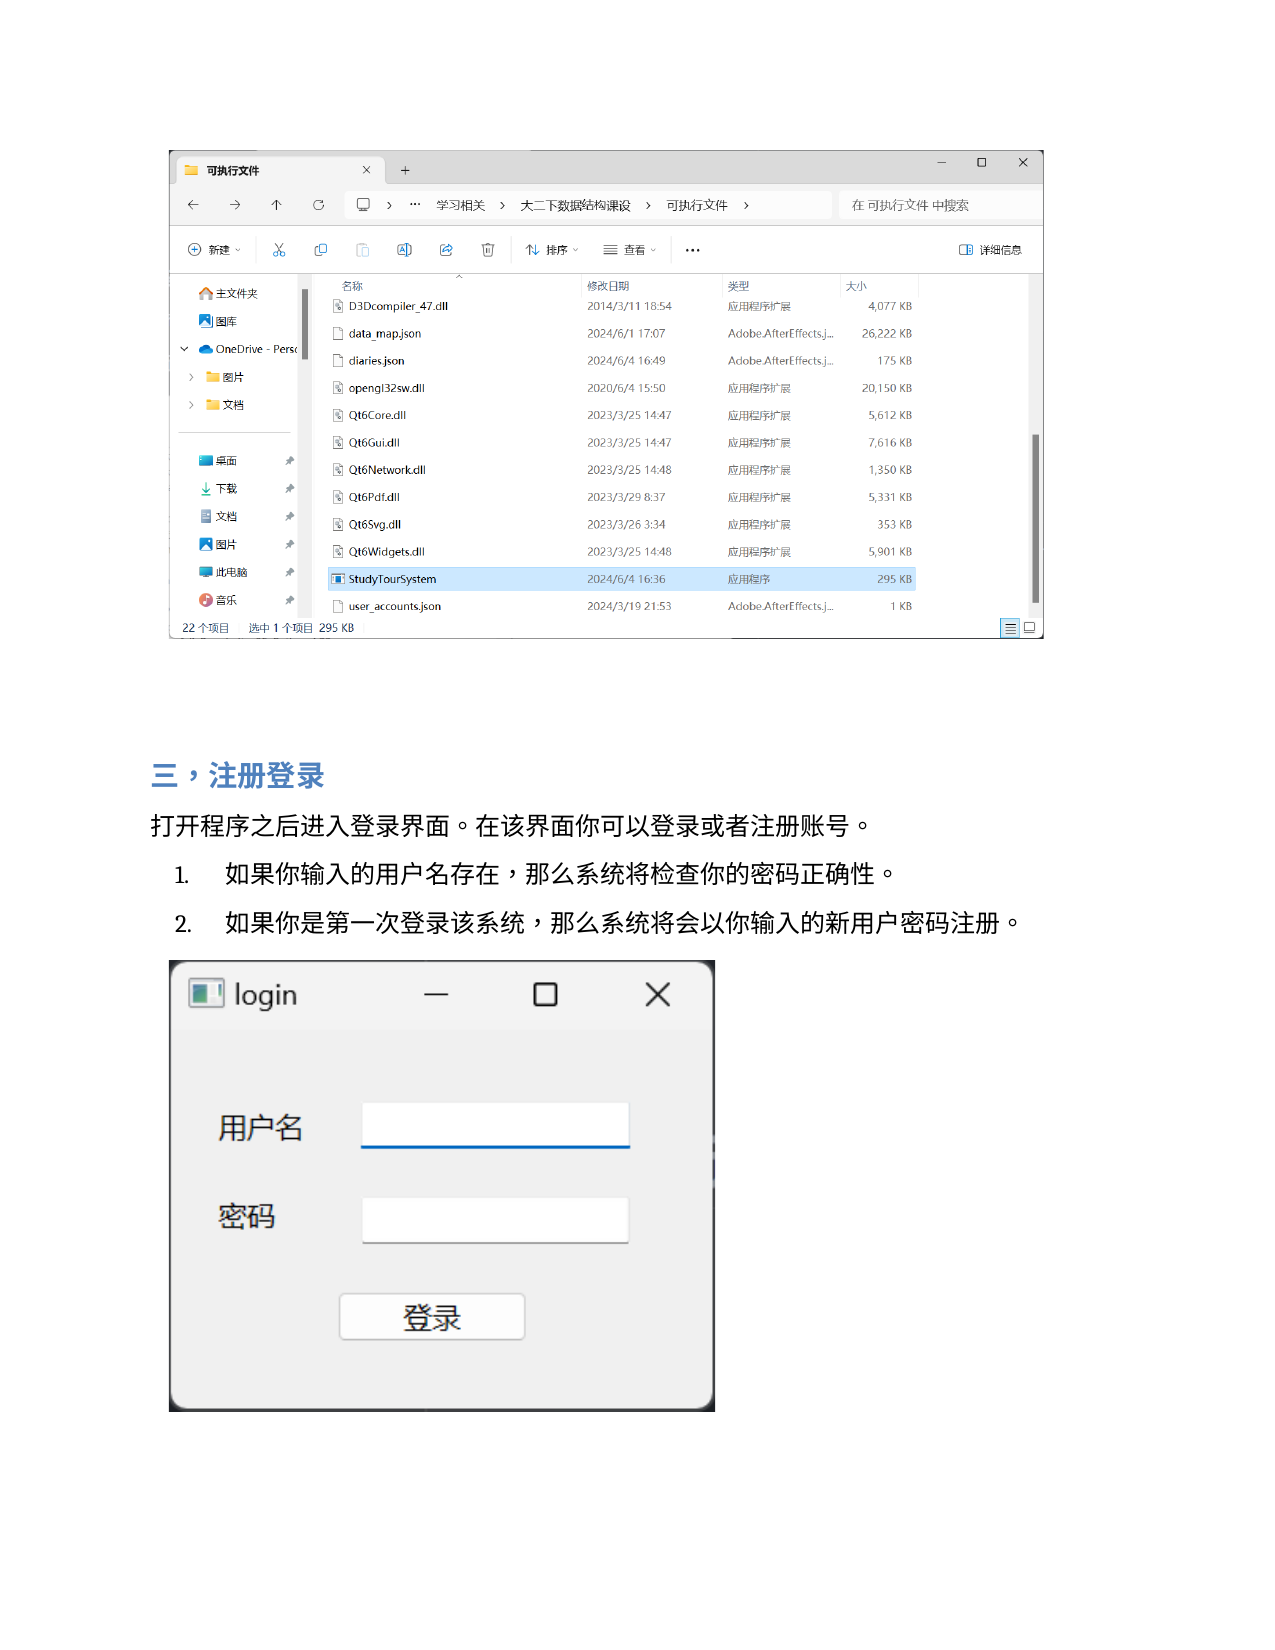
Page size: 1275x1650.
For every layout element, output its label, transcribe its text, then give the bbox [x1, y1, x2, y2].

subtitle 三，注册登录 [150, 755, 1125, 794]
picture [168, 150, 1044, 639]
text 打开程序之后进入登录界面。在该界面你可以登录或者注册账号。 [150, 813, 1125, 842]
picture [168, 960, 716, 1412]
list 如果你是第一次登录该系统，那么系统将会以你输入的新用户密码注册。 [175, 910, 1125, 939]
list 如果你输入的用户名存在，那么系统将检查你的密码正确性。 [175, 861, 1125, 889]
